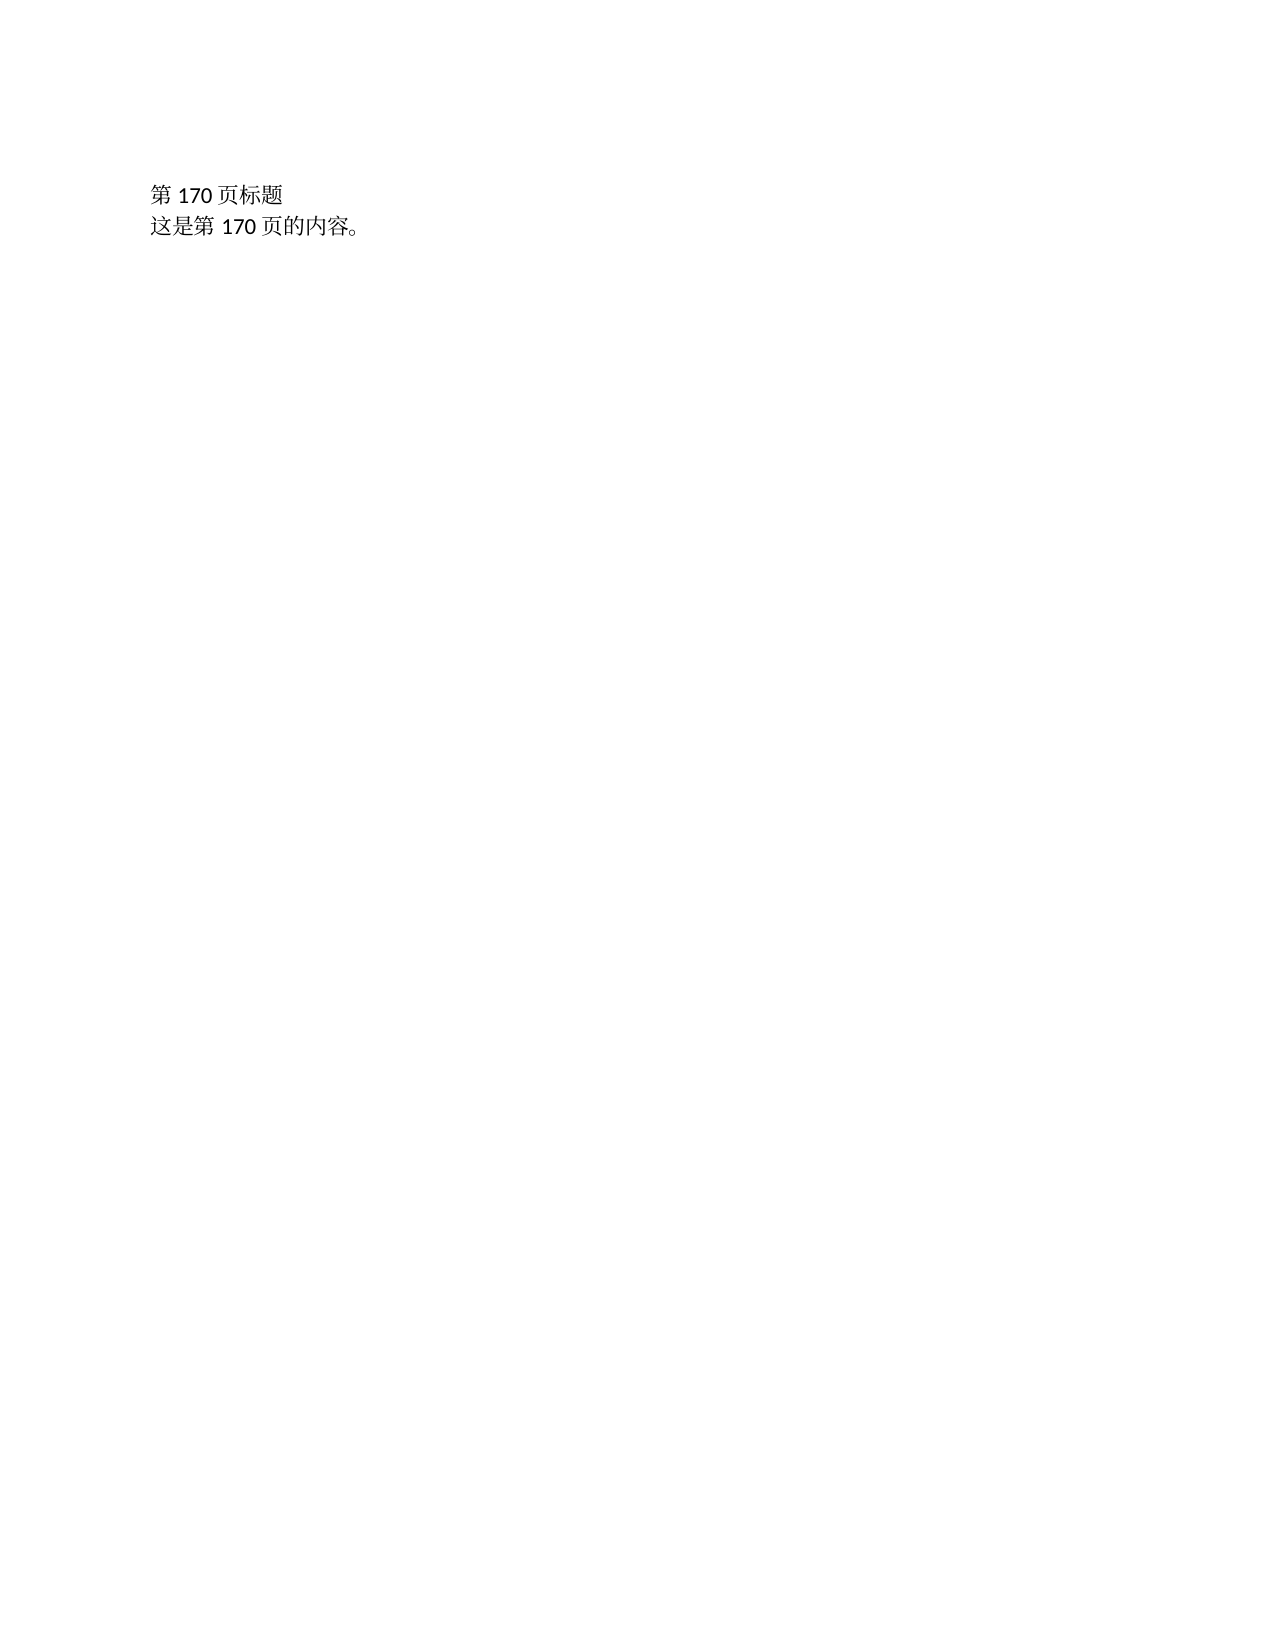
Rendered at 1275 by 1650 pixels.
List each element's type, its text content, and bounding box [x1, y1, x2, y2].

text 这是第 170 页的内容。 [150, 218, 1125, 252]
